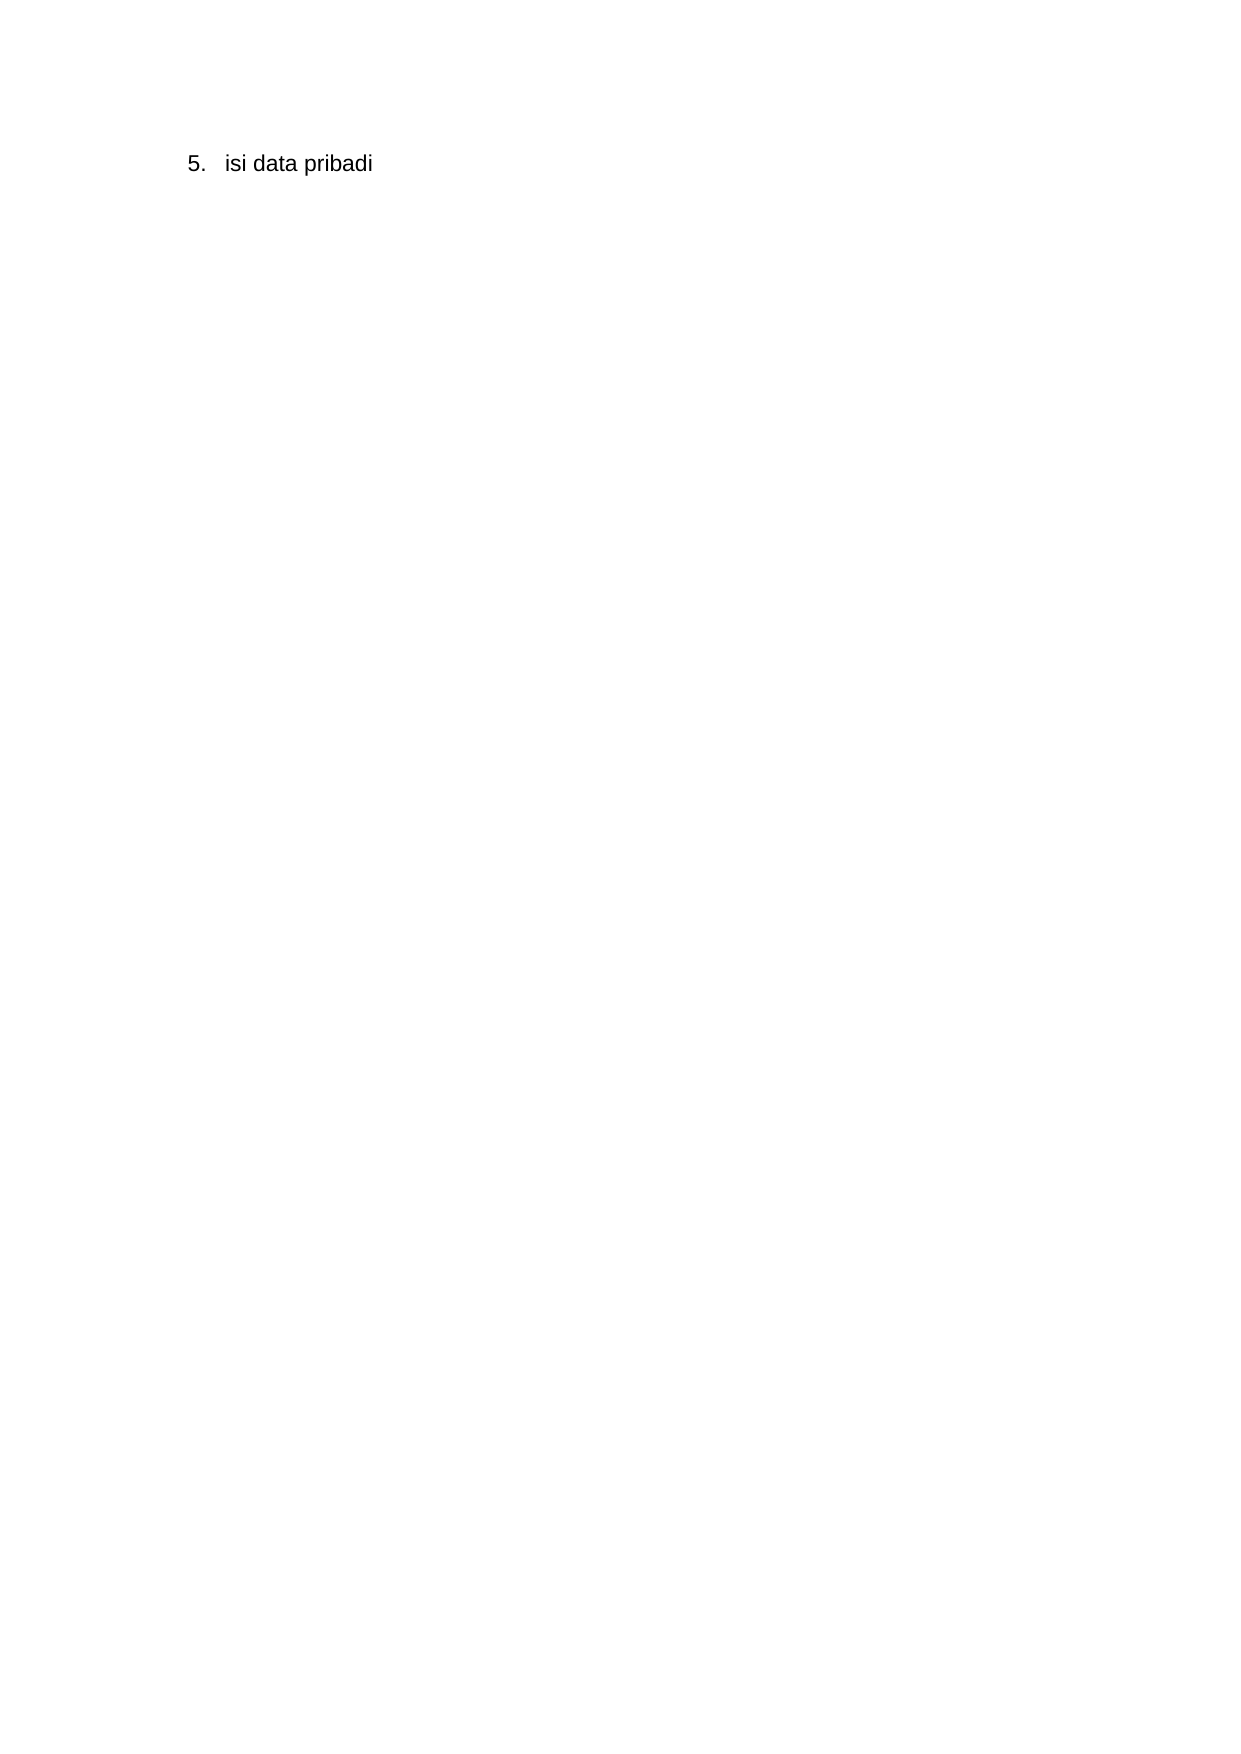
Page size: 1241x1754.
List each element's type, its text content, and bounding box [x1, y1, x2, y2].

list isi data pribadi [187, 150, 1090, 176]
